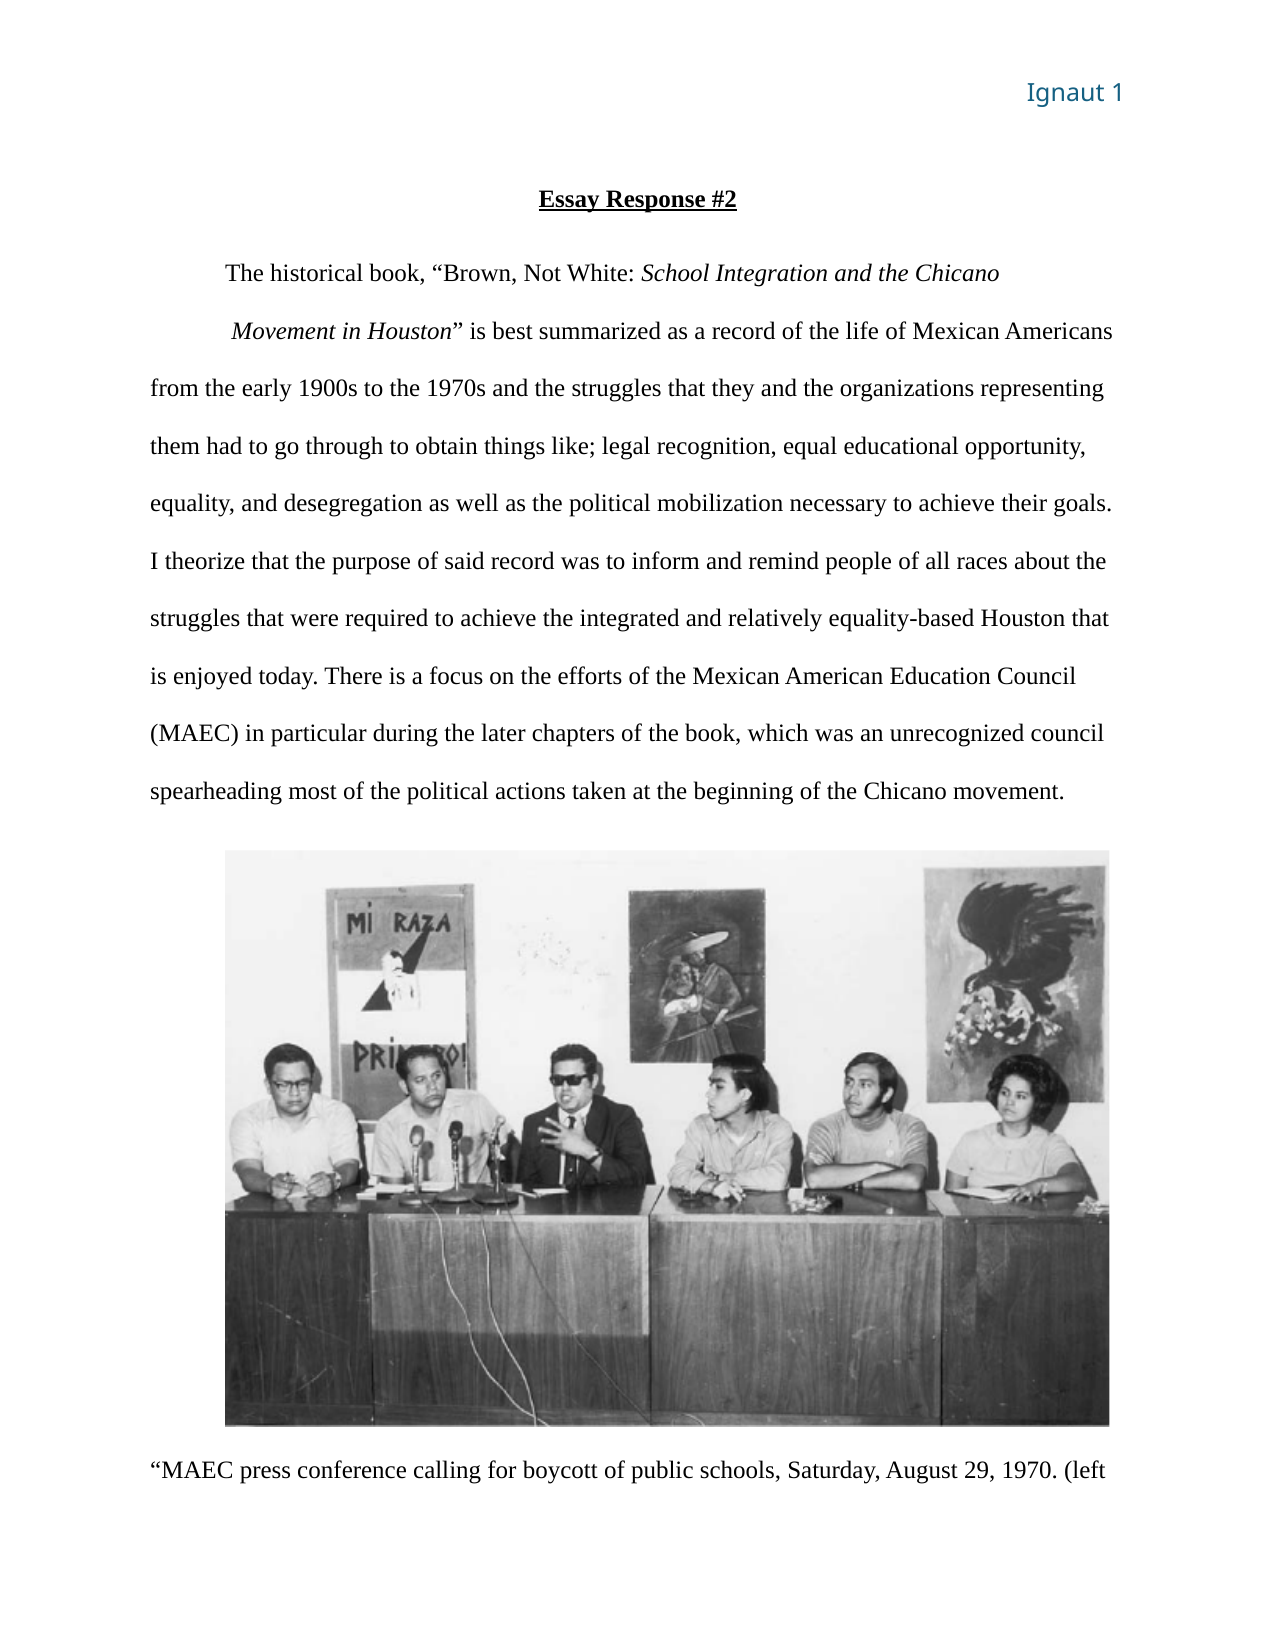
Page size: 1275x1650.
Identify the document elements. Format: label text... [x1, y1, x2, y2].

text The historical book, “Brown, Not White: School Integration and the Chicano Movement in Houston” is best summarized as a record of the life of Mexican Americans from the early 1900s to the 1970s and the struggles that they and the organizations representing them had to go through to obtain things like; legal recognition, equal educational opportunity, equality, and desegregation as well as the political mobilization necessary to achieve their goals. I theorize that the purpose of said record was to inform and remind people of all races about the struggles that were required to achieve the integrated and relatively equality-based Houston that is enjoyed today. There is a focus on the efforts of the Mexican American Education Council (MAEC) in particular during the later chapters of the book, which was an unrecognized council spearheading most of the political actions taken at the beginning of the Chicano movement. [150, 258, 1125, 804]
text Essay Response #2 [150, 184, 1125, 213]
picture [225, 850, 1110, 1427]
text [150, 850, 1125, 1484]
